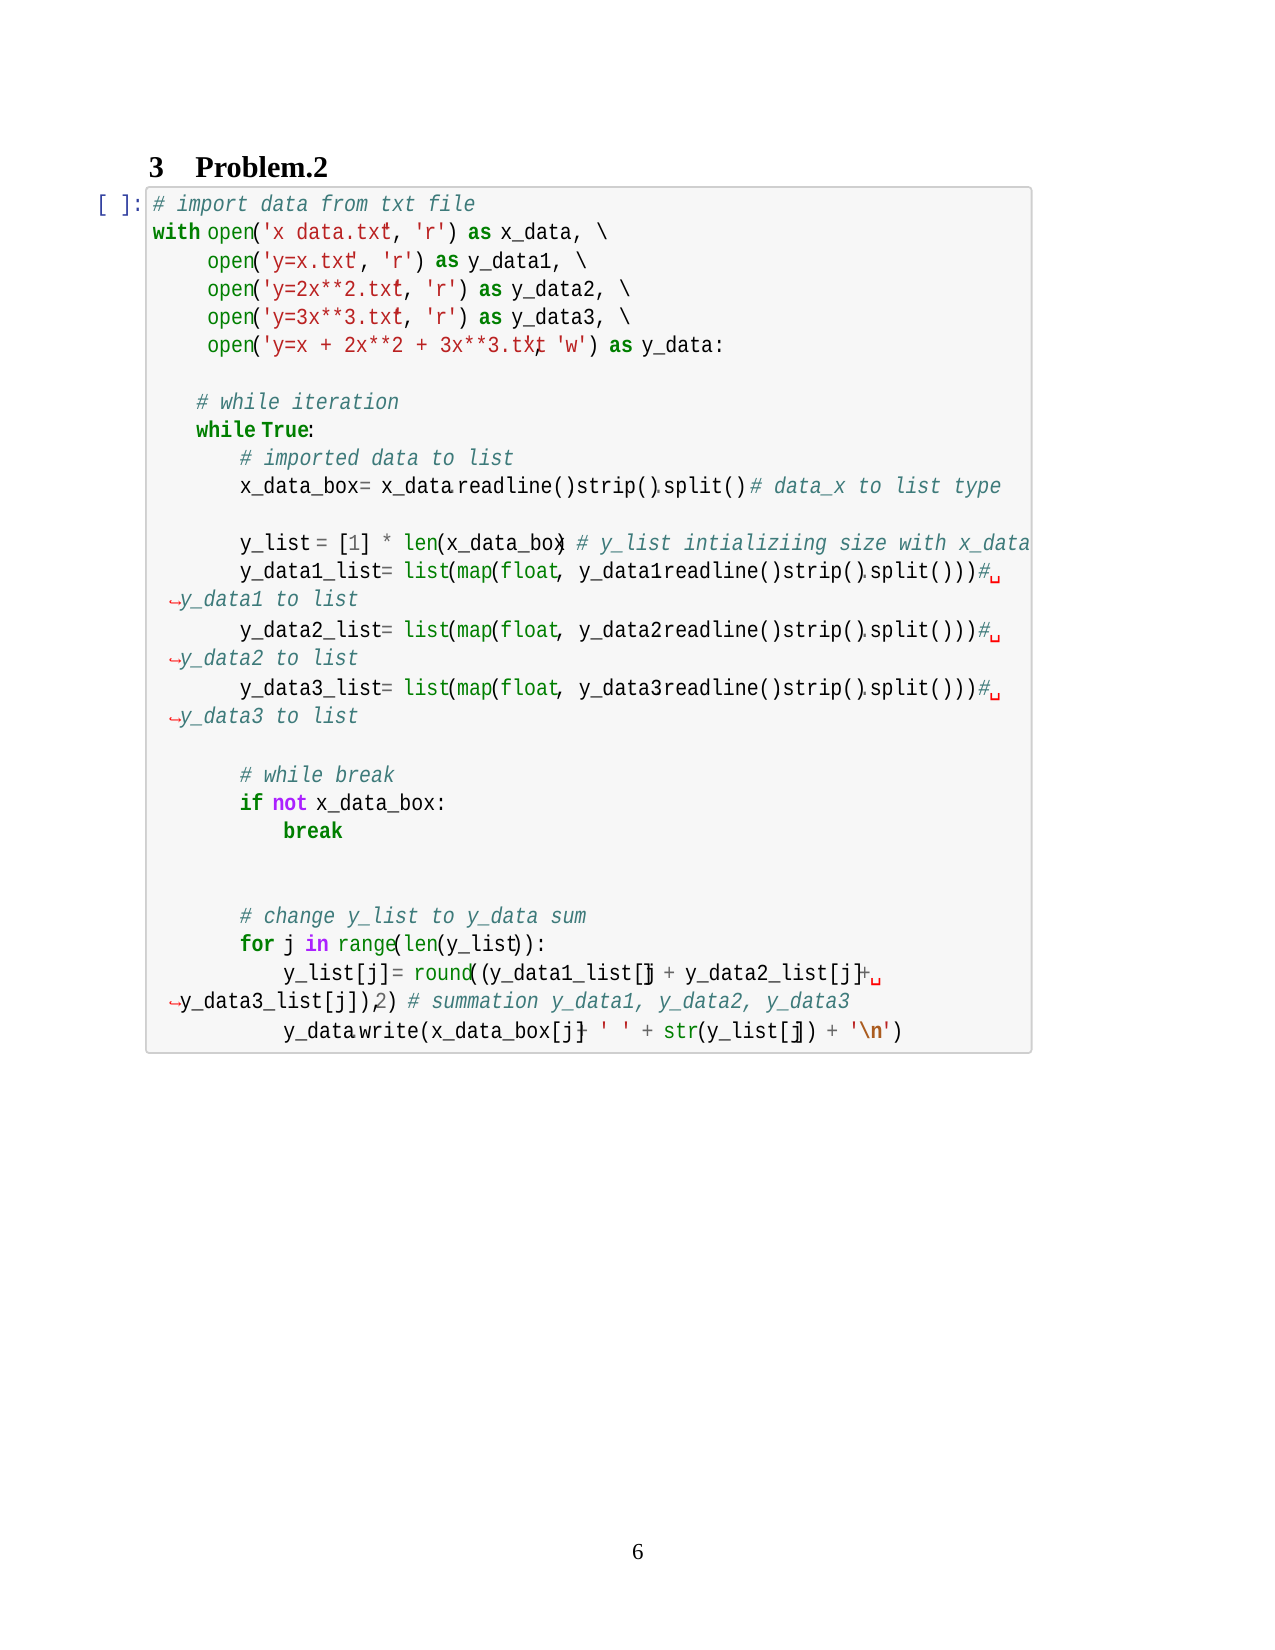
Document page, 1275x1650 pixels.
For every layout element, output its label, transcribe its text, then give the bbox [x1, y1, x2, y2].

subtitle Problem.2 [148, 149, 1125, 183]
